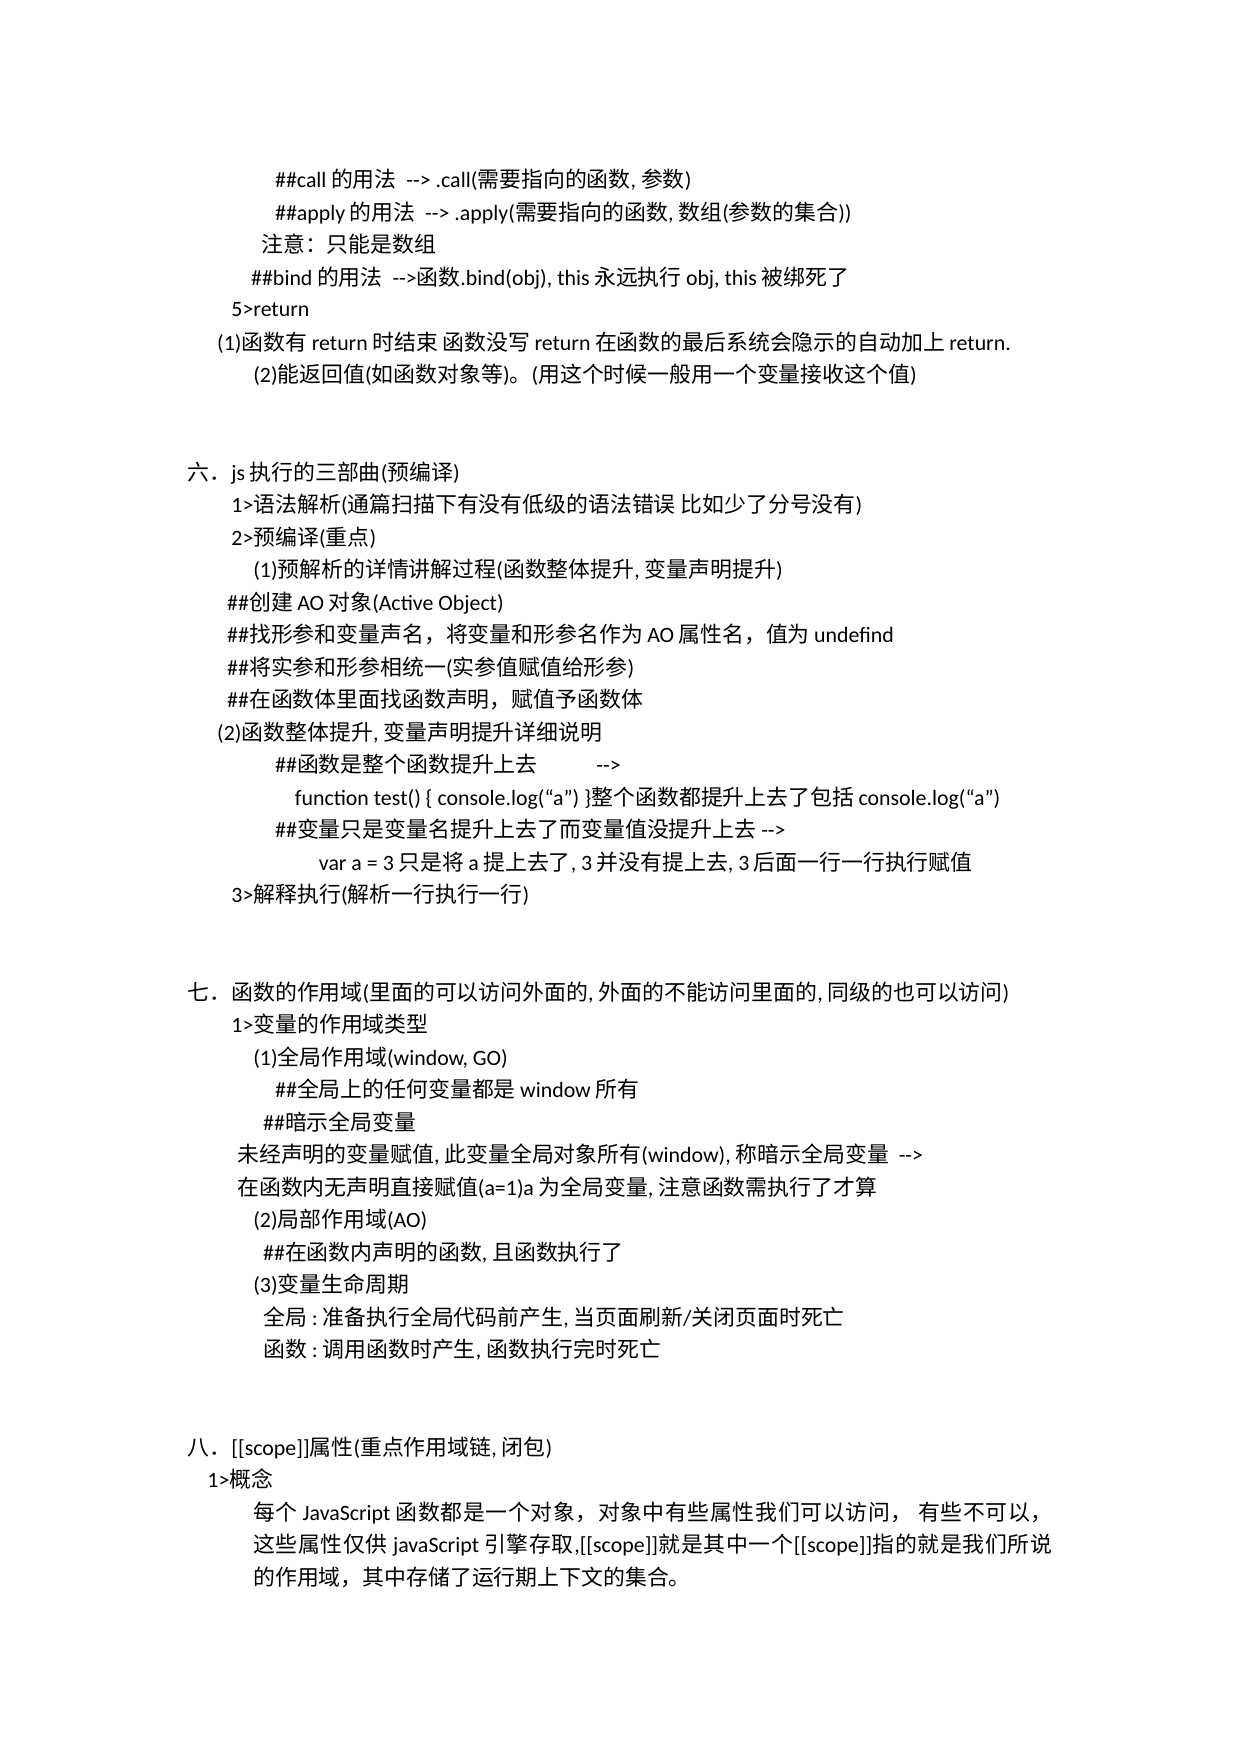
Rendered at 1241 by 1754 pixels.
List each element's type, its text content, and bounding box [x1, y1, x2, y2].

list ##在函数内声明的函数, 且函数执行了 [209, 1234, 1053, 1267]
list 1>概念 [187, 1462, 1053, 1494]
list 注意：只能是数组 [187, 227, 1053, 259]
list ##将实参和形参相统一(实参值赋值给形参) [187, 649, 1053, 682]
list 每个JavaScript函数都是一个对象，对象中有些属性我们可以访问， 有些不可以，这些属性仅供javaScript引擎存取,[[scope]]就是其中一个[[scope]]指的就是我们所说的作用域，其中存储了运行期上下文的集合。 [253, 1494, 1053, 1592]
list 未经声明的变量赋值, 此变量全局对象所有(window), 称暗示全局变量 --> [187, 1137, 1053, 1169]
list 函数的作用域(里面的可以访问外面的, 外面的不能访问里面的, 同级的也可以访问) [187, 974, 1053, 1007]
list ##函数是整个函数提升上去 --> [187, 747, 1053, 779]
list (1)全局作用域(window, GO) [209, 1039, 1053, 1072]
list (2)函数整体提升, 变量声明提升详细说明 [187, 714, 1053, 747]
list (3)变量生命周期 [209, 1267, 1053, 1299]
list (2)局部作用域(AO) [209, 1202, 1053, 1234]
list ##apply的用法 --> .apply(需要指向的函数, 数组(参数的集合)) [187, 194, 1053, 227]
list (1)预解析的详情讲解过程(函数整体提升, 变量声明提升) [231, 552, 1053, 584]
list 1>变量的作用域类型 [209, 1007, 1053, 1039]
list (2)能返回值(如函数对象等)。(用这个时候一般用一个变量接收这个值) [187, 357, 1053, 389]
list ##找形参和变量声名，将变量和形参名作为AO属性名，值为undefind [187, 617, 1053, 649]
list 全局 : 准备执行全局代码前产生, 当页面刷新/关闭页面时死亡 [209, 1299, 1053, 1332]
list js执行的三部曲(预编译) [187, 454, 1053, 487]
list 1>语法解析(通篇扫描下有没有低级的语法错误 比如少了分号没有) [209, 487, 1053, 519]
list ##暗示全局变量 [209, 1104, 1053, 1137]
list ##创建AO对象(Active Object) [187, 584, 1053, 617]
list [[scope]]属性(重点作用域链, 闭包) [187, 1429, 1053, 1462]
list 函数 : 调用函数时产生, 函数执行完时死亡 [209, 1332, 1053, 1364]
list 2>预编译(重点) [209, 519, 1053, 552]
list var a = 3只是将a提上去了, 3并没有提上去, 3后面一行一行执行赋值 [187, 844, 1053, 877]
list 3>解释执行(解析一行执行一行) [209, 877, 1053, 909]
list ##全局上的任何变量都是window所有 [187, 1072, 1053, 1104]
list 5>return [187, 292, 1053, 324]
list ##call的用法 --> .call(需要指向的函数, 参数) [187, 162, 1053, 194]
list (1)函数有return时结束 函数没写return在函数的最后系统会隐示的自动加上return. [187, 324, 1053, 357]
list ##变量只是变量名提升上去了而变量值没提升上去 --> [275, 812, 1053, 844]
list 在函数内无声明直接赋值(a=1)a为全局变量, 注意函数需执行了才算 [187, 1169, 1053, 1202]
list ##在函数体里面找函数声明，赋值予函数体 [187, 682, 1053, 714]
list ##bind的用法 -->函数.bind(obj), this永远执行obj, this被绑死了 [187, 259, 1053, 292]
list function test() { console.log(“a”) }整个函数都提升上去了包括console.log(“a”) [187, 779, 1053, 812]
